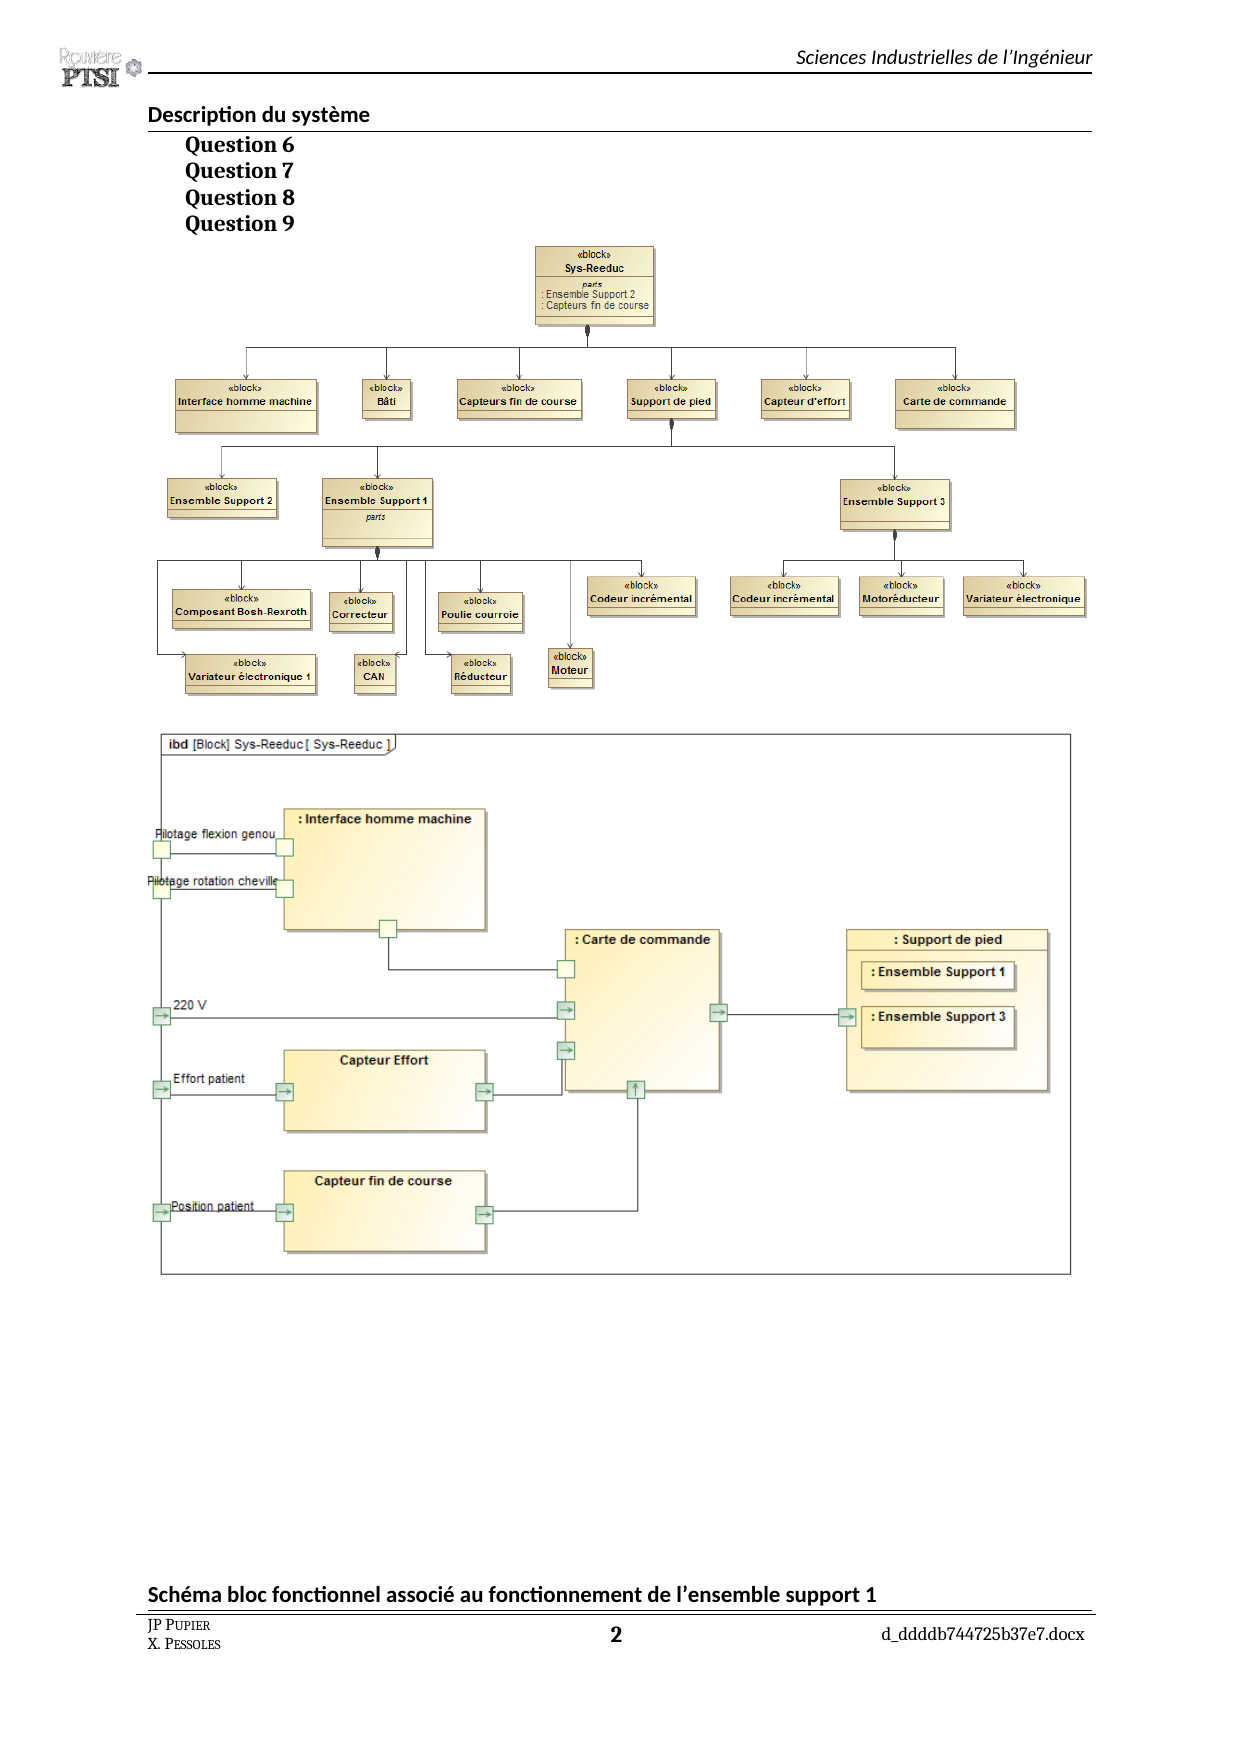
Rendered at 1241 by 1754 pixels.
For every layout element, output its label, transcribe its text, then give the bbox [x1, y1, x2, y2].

subtitle Schéma bloc fonctionnel associé au fonctionnement de l’ensemble support 1 [148, 1580, 1092, 1610]
subtitle Description du système [148, 101, 1092, 131]
picture [147, 728, 1093, 1291]
picture [58, 47, 142, 89]
picture [147, 237, 1093, 702]
